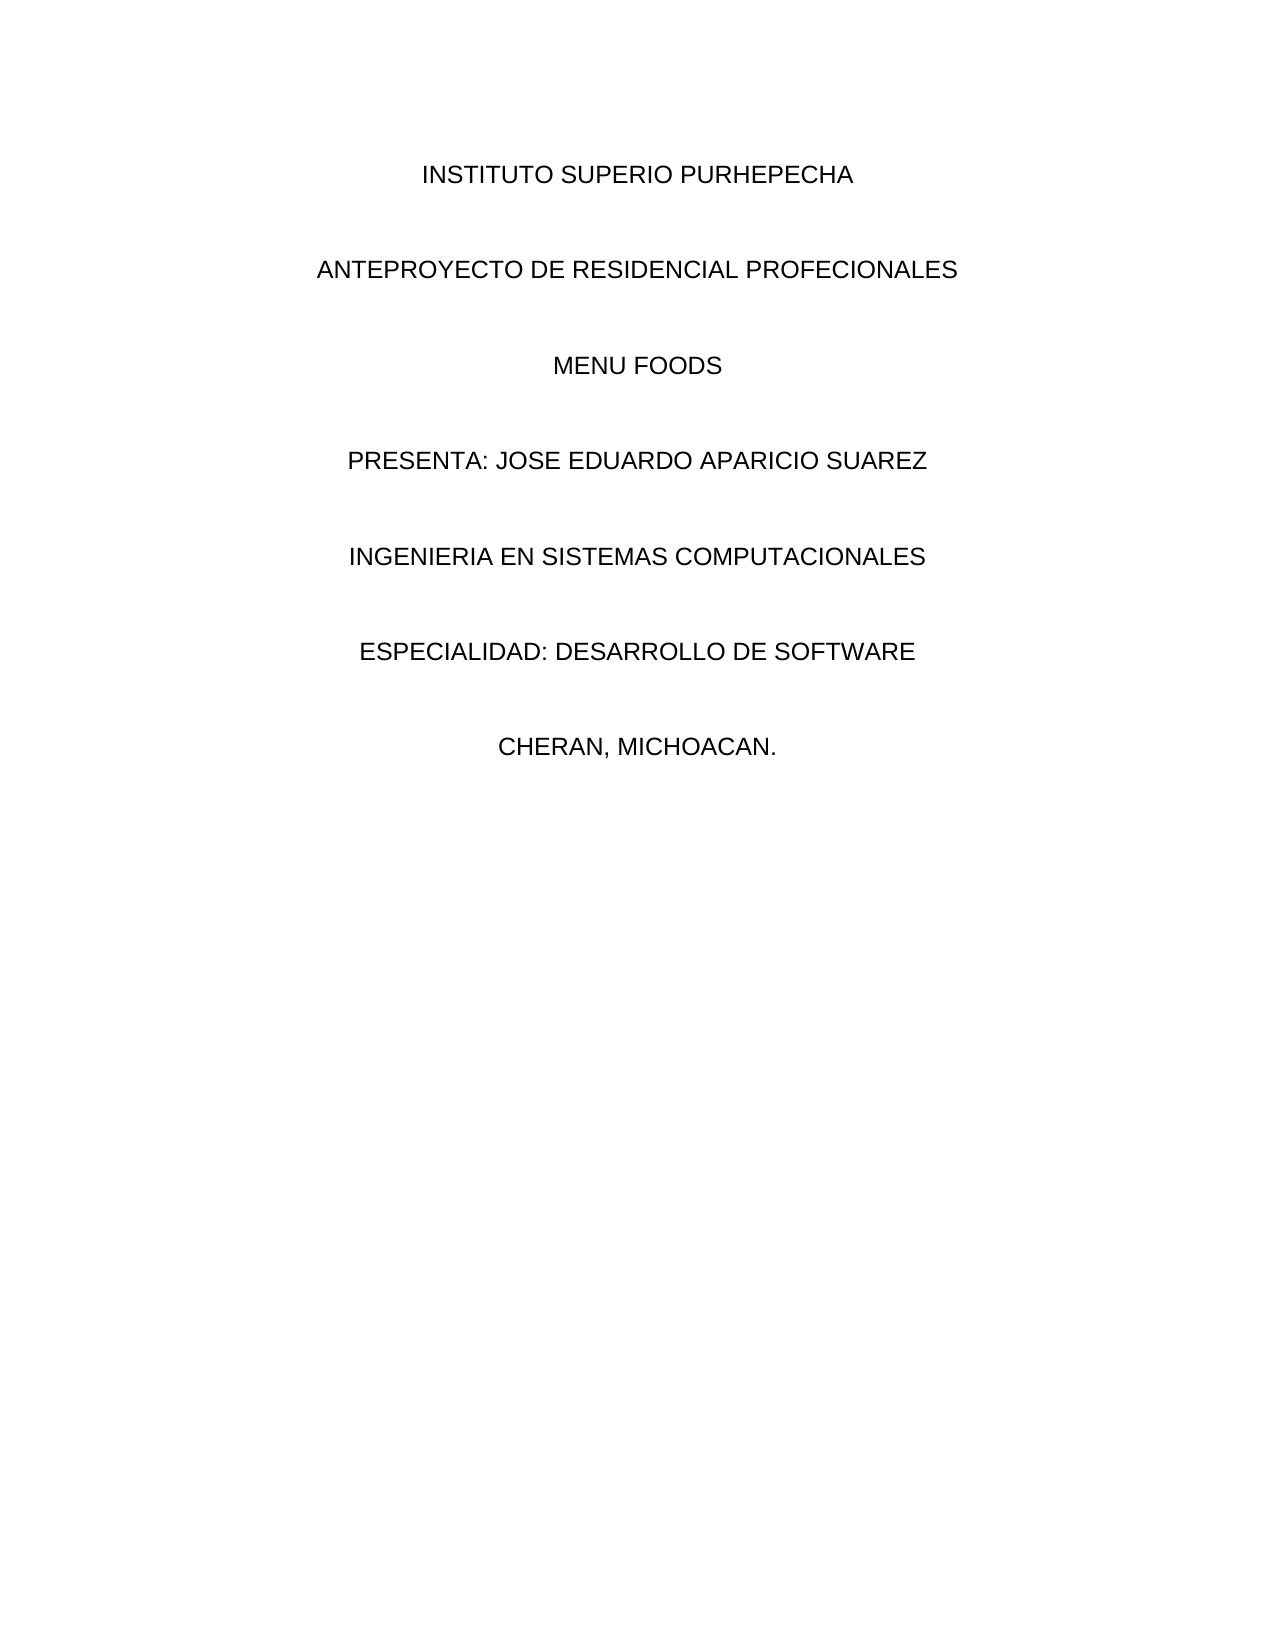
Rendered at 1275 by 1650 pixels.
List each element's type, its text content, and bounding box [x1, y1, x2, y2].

text INGENIERIA EN SISTEMAS COMPUTACIONALES [150, 542, 1125, 570]
text MENU FOODS [150, 351, 1125, 379]
text PRESENTA: JOSE EDUARDO APARICIO SUAREZ [150, 446, 1125, 475]
text ESPECIALIDAD: DESARROLLO DE SOFTWARE [150, 637, 1125, 666]
text INSTITUTO SUPERIO PURHEPECHA [150, 160, 1125, 189]
text CHERAN, MICHOACAN. [150, 732, 1125, 761]
text ANTEPROYECTO DE RESIDENCIAL PROFECIONALES [150, 255, 1125, 284]
